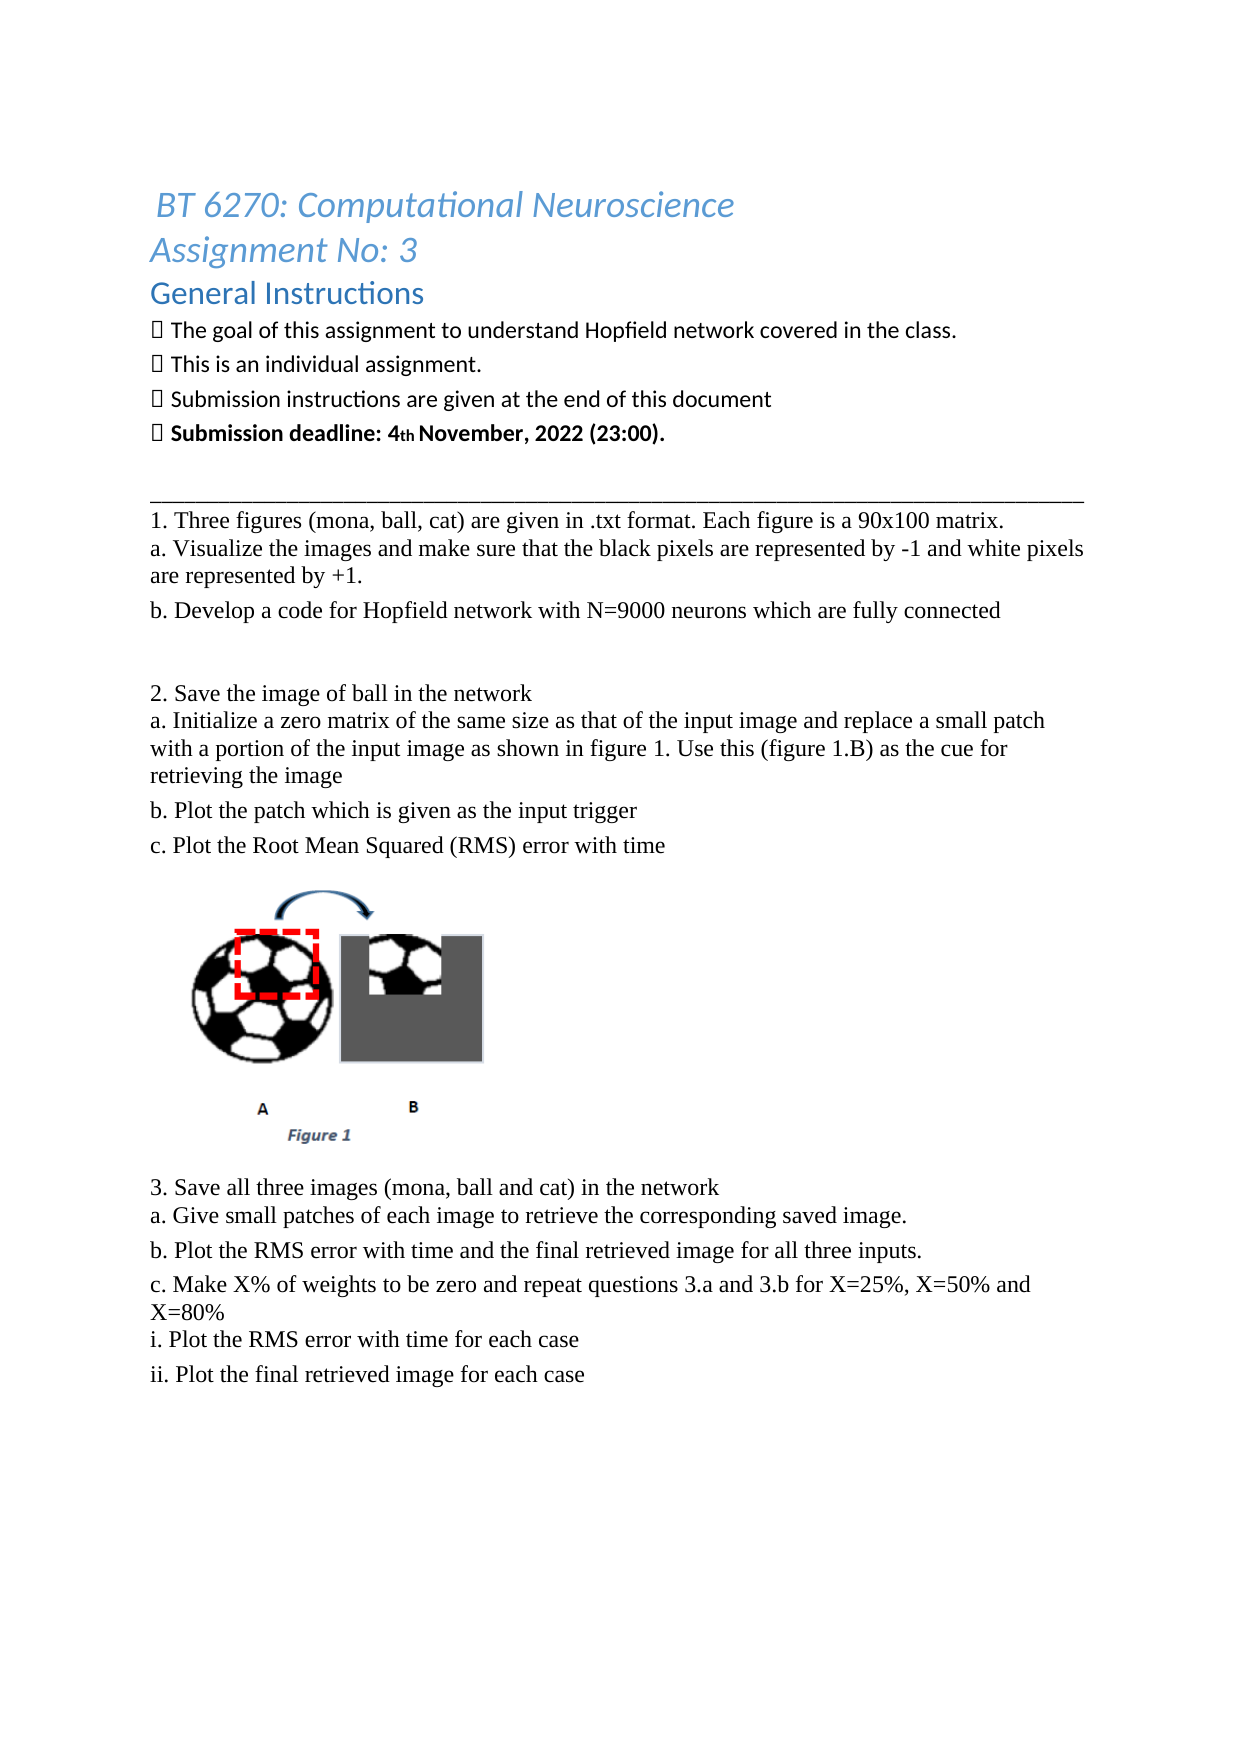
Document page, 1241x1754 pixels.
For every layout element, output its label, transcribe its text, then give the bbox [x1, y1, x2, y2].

text b. Plot the patch which is given as the input trigger [150, 796, 1090, 824]
picture [150, 886, 505, 1146]
text  The goal of this assignment to understand Hopfield network covered in the class. [150, 313, 1090, 346]
text  Submission instructions are given at the end of this document [150, 382, 1090, 414]
text BT 6270: Computational Neuroscience [150, 181, 1090, 226]
text 3. Save all three images (mona, ball and cat) in the network [150, 1173, 1090, 1201]
text a. Visualize the images and make sure that the black pixels are represented by -1 and white pixels are represented by +1. [150, 533, 1090, 589]
text 2. Save the image of ball in the network [150, 679, 1090, 706]
text i. Plot the RMS error with time for each case [150, 1326, 1090, 1353]
text ii. Plot the final retrieved image for each case [150, 1360, 1090, 1388]
text  This is an individual assignment. [150, 347, 1090, 380]
text  Submission deadline: 4th November, 2022 (23:00). [150, 416, 1090, 449]
text a. Initialize a zero matrix of the same size as that of the input image and replace a small patch with a portion of the input image as shown in figure 1. Use this (figure 1.B) as the cue for retrieving the image [150, 706, 1090, 789]
text c. Plot the Root Mean Squared (RMS) error with time [150, 831, 1090, 859]
text b. Plot the RMS error with time and the final retrieved image for all three inputs. [150, 1236, 1090, 1263]
text c. Make X% of weights to be zero and repeat questions 3.a and 3.b for X=25%, X=50% and X=80% [150, 1270, 1090, 1326]
text b. Develop a code for Hopfield network with N=9000 neurons which are fully connected [150, 596, 1090, 623]
text Assignment No: 3 [150, 226, 1090, 272]
text a. Give small patches of each image to retrieve the corresponding saved image. [150, 1201, 1090, 1228]
text __________________________________________________________________________________ [150, 478, 1090, 506]
text 1. Three figures (mona, ball, cat) are given in .txt format. Each figure is a 90x100 matrix. [150, 506, 1090, 533]
text General Instructions [150, 272, 1090, 313]
